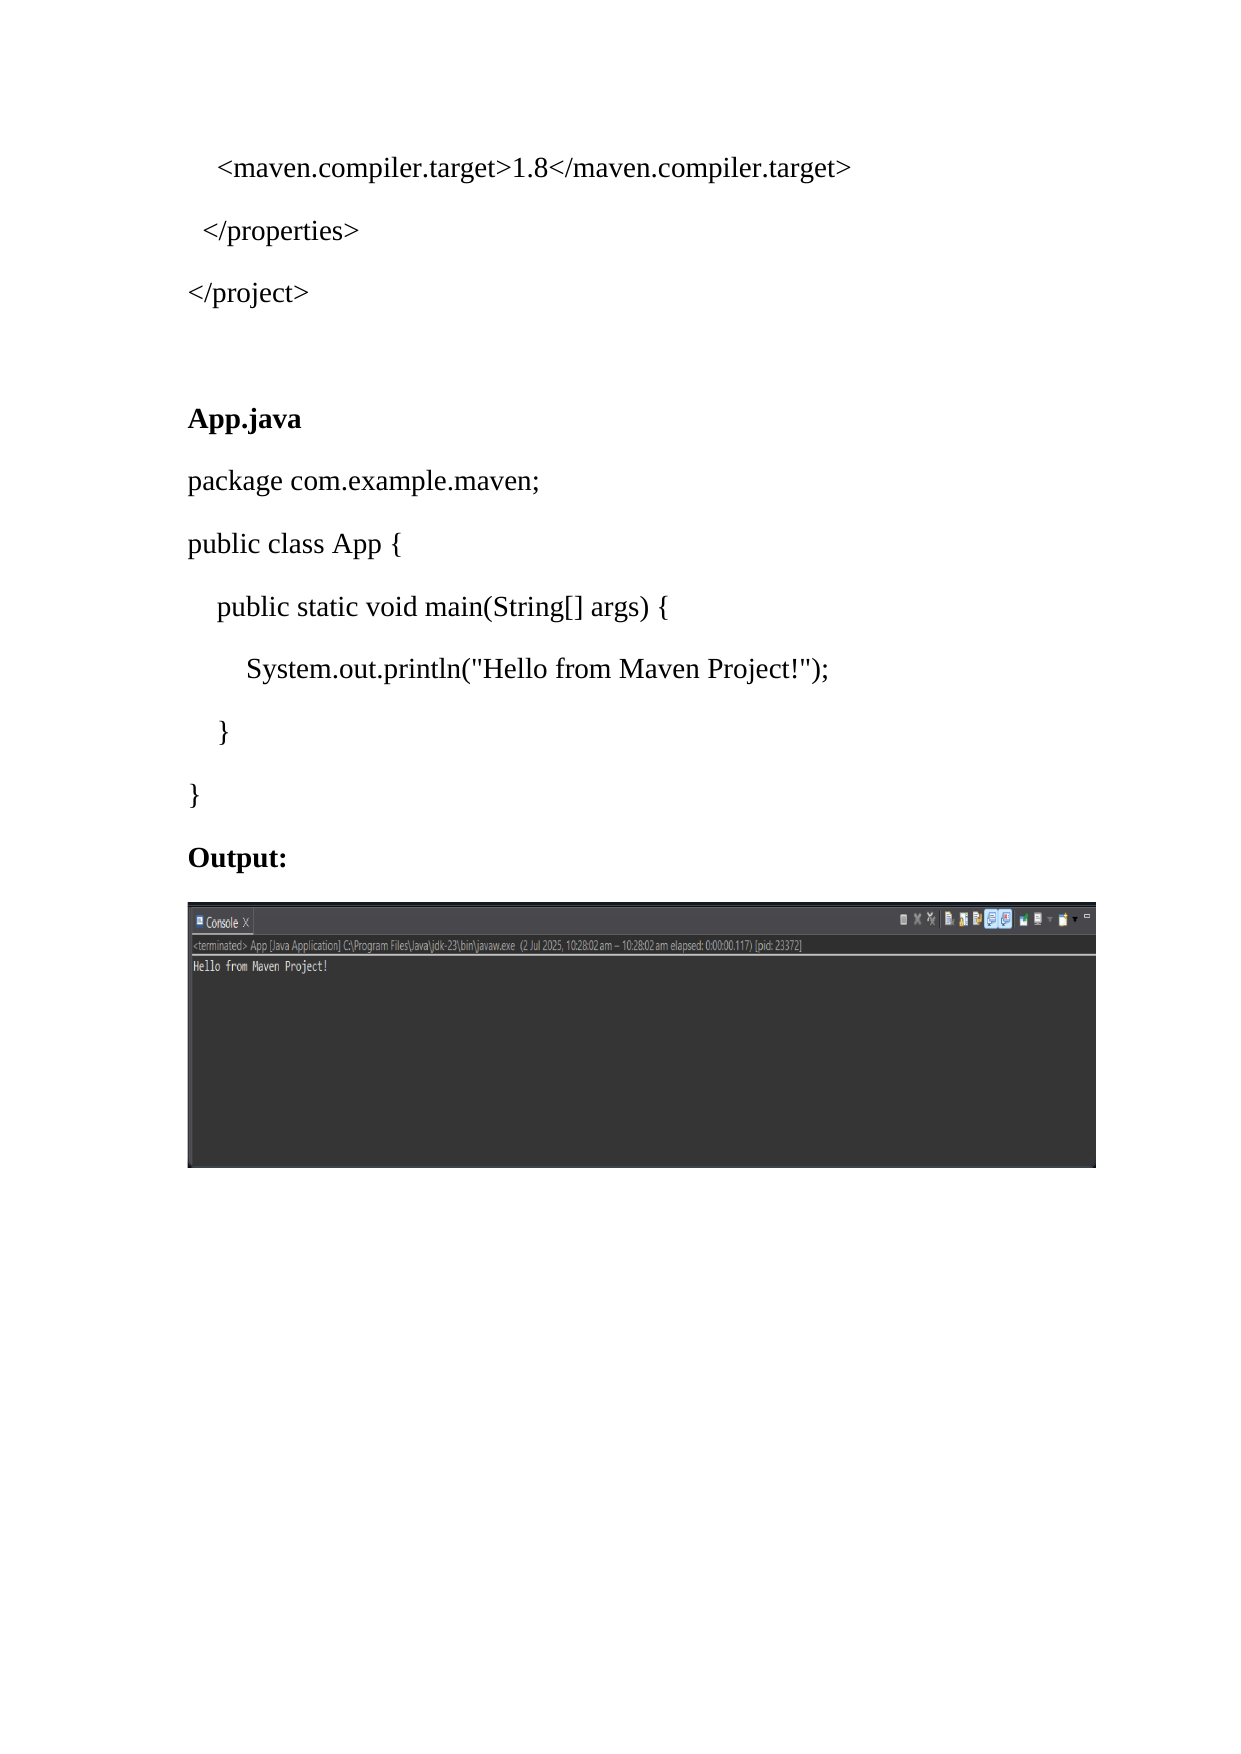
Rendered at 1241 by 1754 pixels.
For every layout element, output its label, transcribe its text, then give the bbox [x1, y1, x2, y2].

list App.java [187, 401, 1053, 434]
list } [187, 714, 1053, 748]
list public class App { [187, 526, 1053, 560]
list </project> [187, 275, 1053, 309]
list System.out.println("Hello from Maven Project!"); [187, 652, 1053, 685]
picture [187, 902, 1096, 1168]
list package com.example.maven; [187, 463, 1053, 497]
list public static void main(String[] args) { [187, 589, 1053, 622]
list </properties> [187, 213, 1053, 246]
list Output: [187, 840, 1053, 873]
list } [187, 777, 1053, 811]
list <maven.compiler.target>1.8</maven.compiler.target> [187, 150, 1053, 183]
